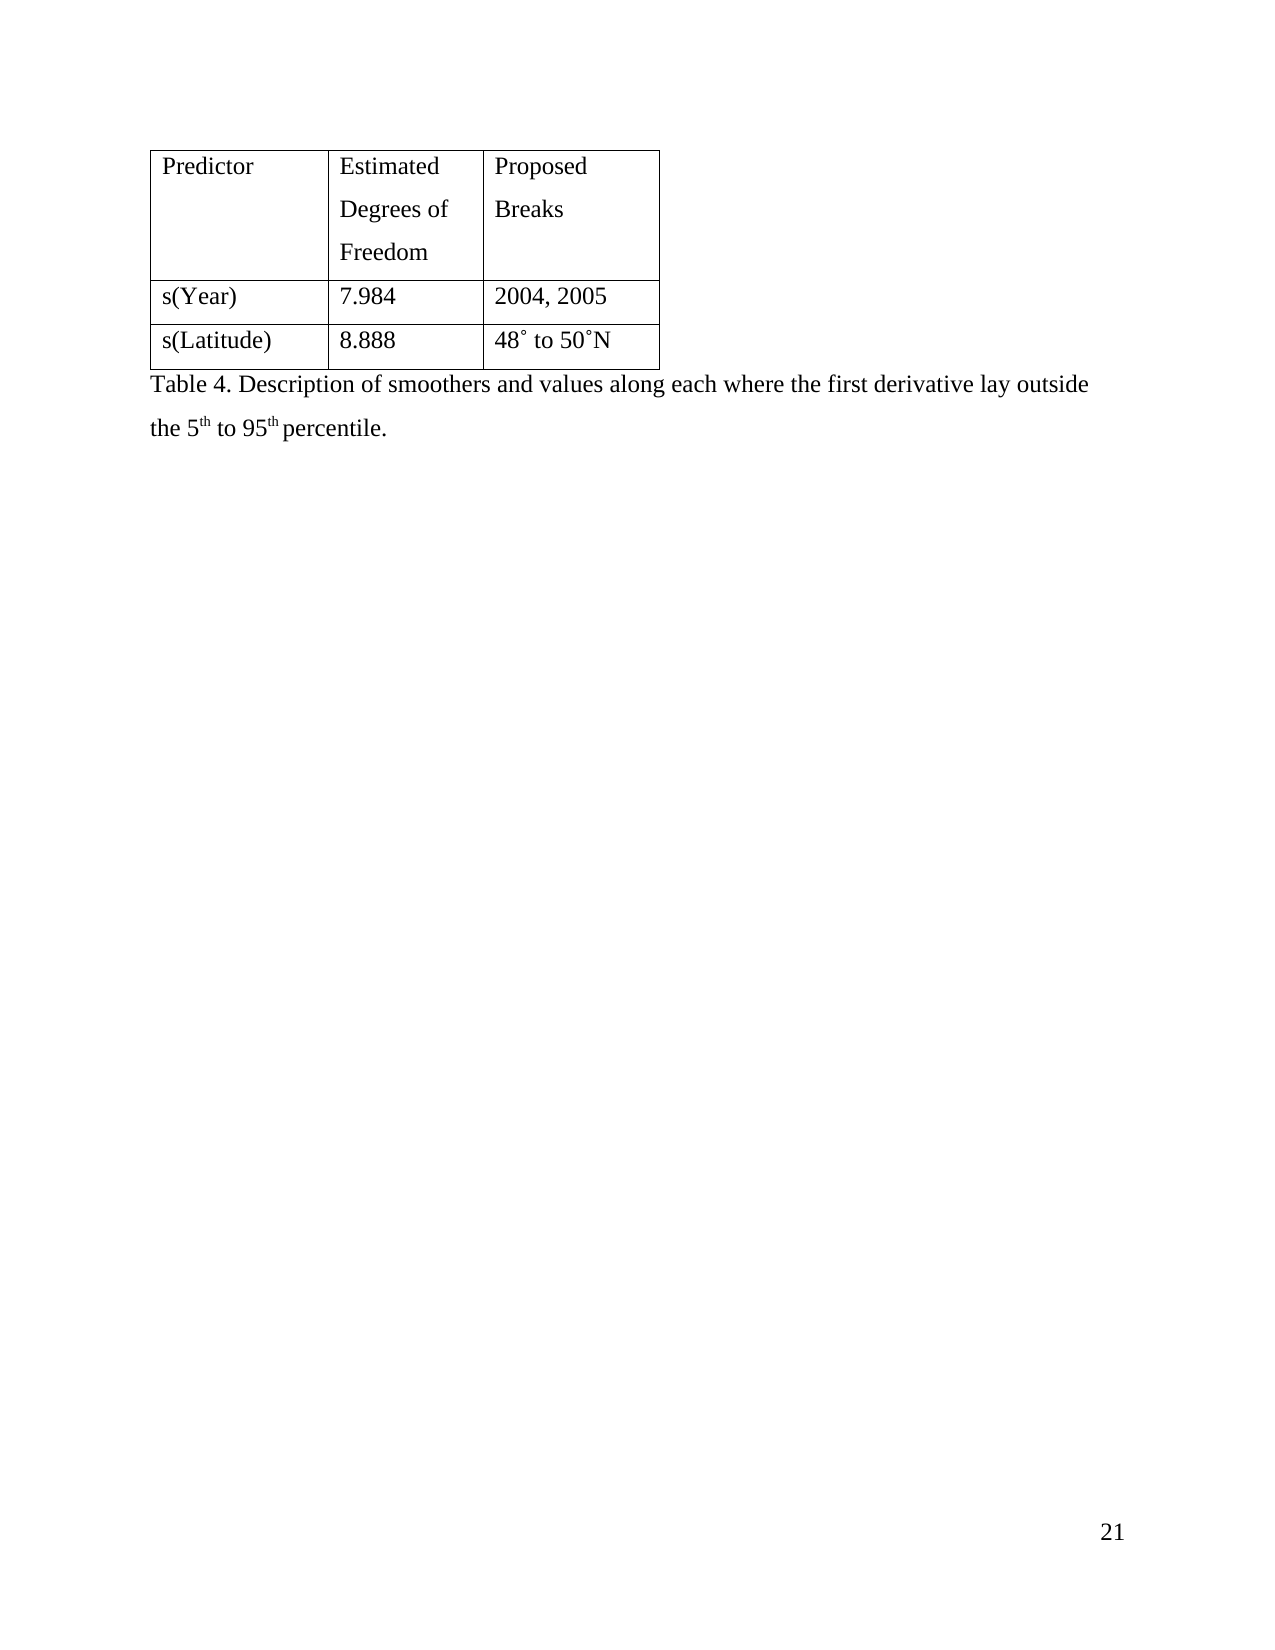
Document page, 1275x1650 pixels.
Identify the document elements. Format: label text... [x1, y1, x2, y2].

table_cell s(Year) [151, 281, 328, 324]
table_cell 48˚ to 50˚N [484, 325, 659, 368]
table_cell s(Latitude) [151, 325, 328, 368]
table_header Predictor [151, 151, 328, 280]
table_cell 8.888 [329, 325, 483, 368]
text Table 4. Description of smoothers and values along each where the first derivative lay outside the 5th to 95th percentile. [150, 369, 1125, 441]
table_cell 2004, 2005 [484, 281, 659, 324]
table_header Estimated Degrees of Freedom [329, 151, 483, 280]
table_header Proposed Breaks [484, 151, 659, 280]
table_cell 7.984 [329, 281, 483, 324]
